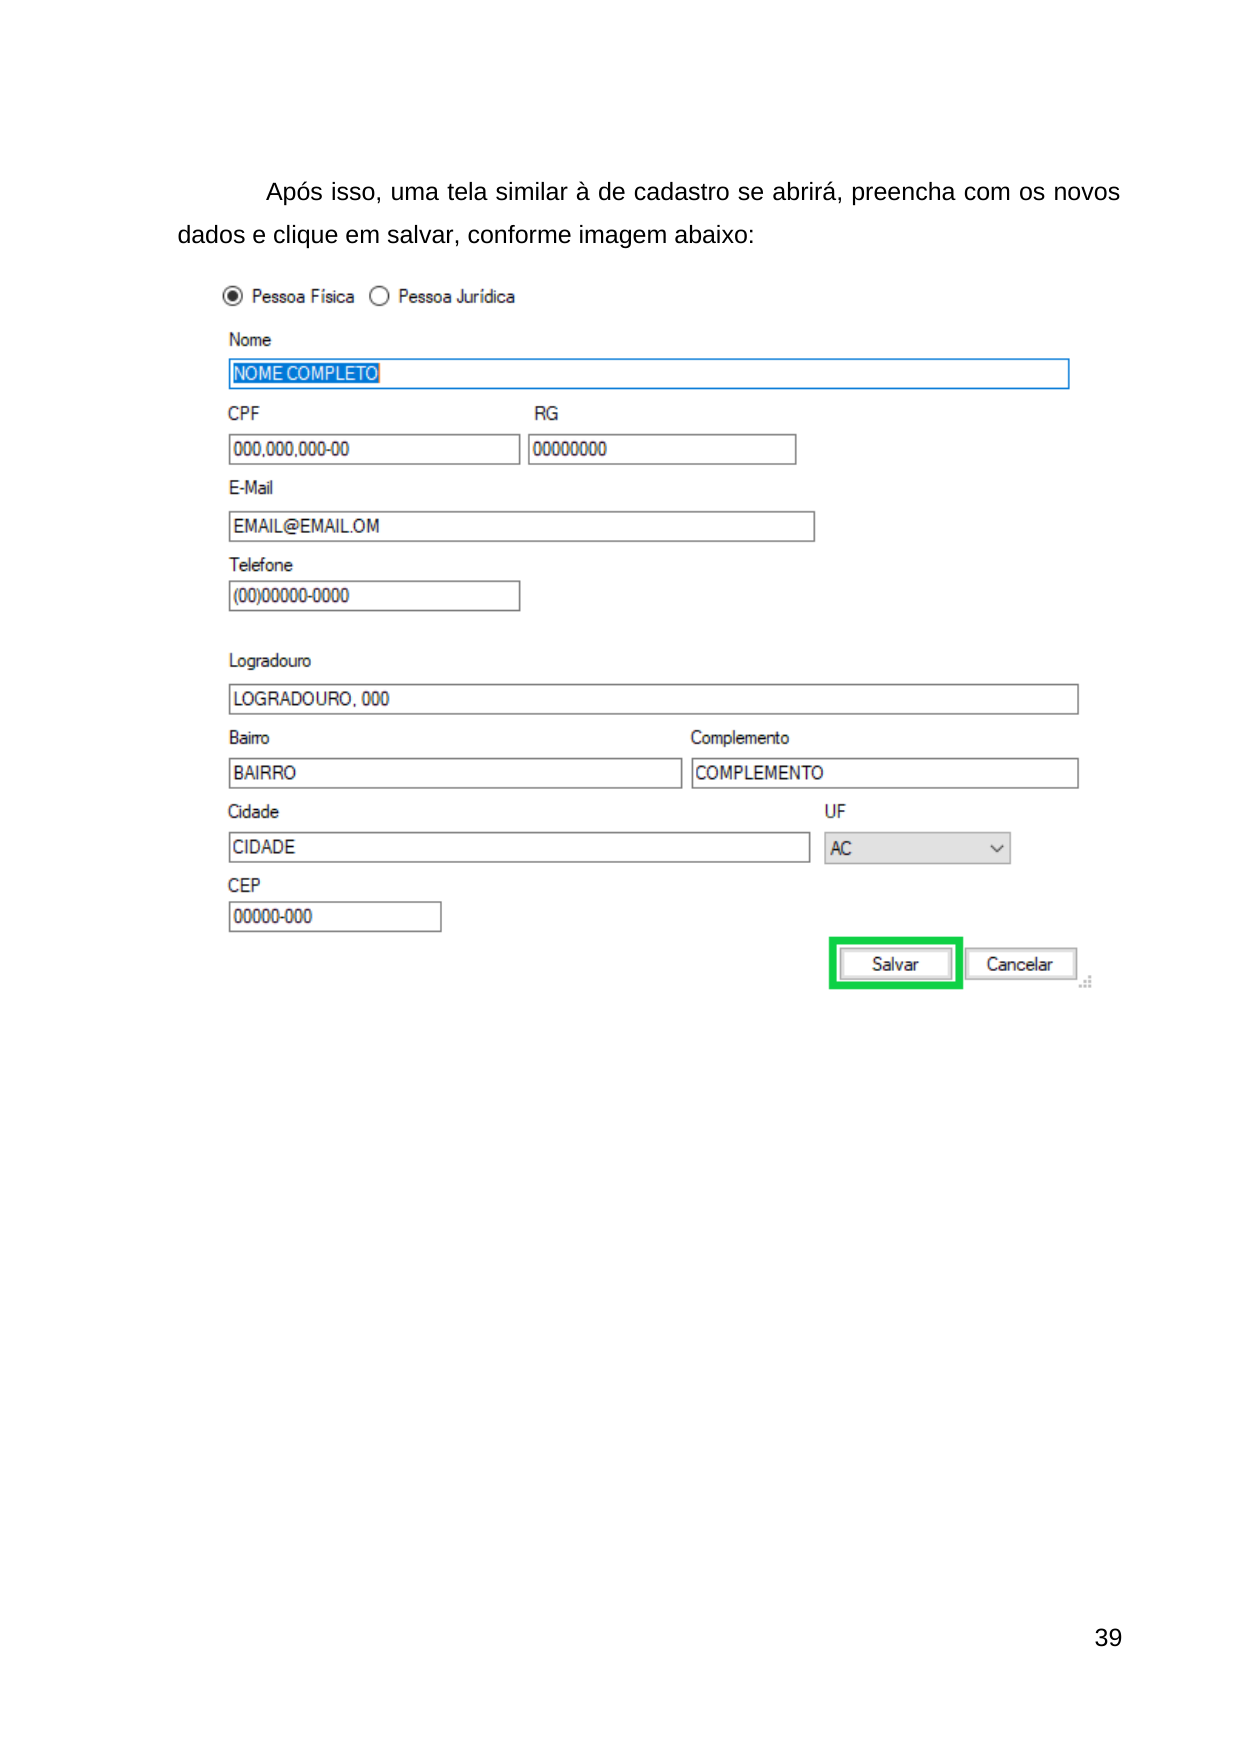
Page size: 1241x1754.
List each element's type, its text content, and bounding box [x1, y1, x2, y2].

text Após isso, uma tela similar à de cadastro se abrirá, preencha com os novos dados e clique em salvar, conforme imagem abaixo: [177, 177, 1122, 249]
picture [206, 263, 1093, 991]
